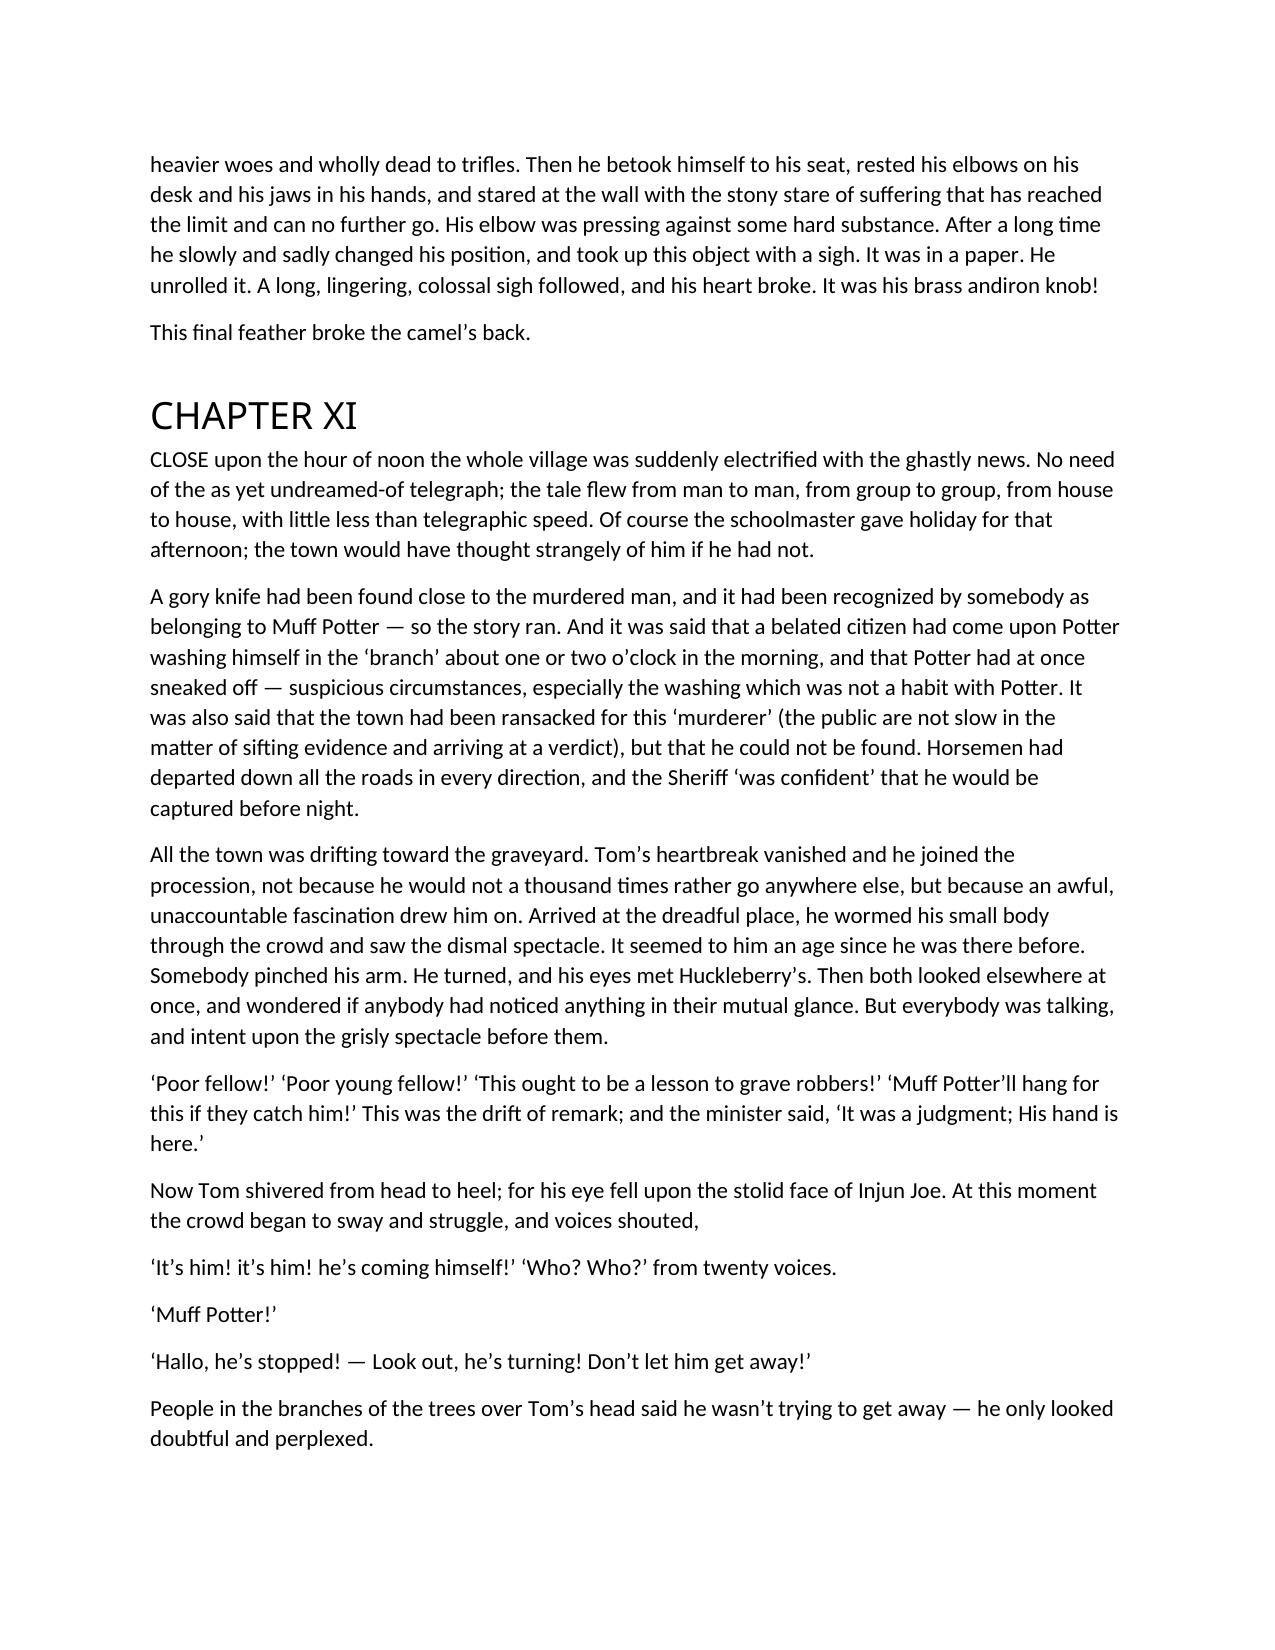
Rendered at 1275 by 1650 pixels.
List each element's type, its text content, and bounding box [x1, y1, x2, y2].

text ‘Muff Potter!’ [150, 1300, 1125, 1328]
text People in the branches of the trees over Tom’s head said he wasn’t trying to get away — he only looked doubtful and perplexed. [150, 1394, 1125, 1452]
text ‘Poor fellow!’ ‘Poor young fellow!’ ‘This ought to be a lesson to grave robbers!’ ‘Muff Potter’ll hang for this if they catch him!’ This was the drift of remark; and the minister said, ‘It was a judgment; His hand is here.’ [150, 1069, 1125, 1157]
text A gory knife had been found close to the murdered man, and it had been recognized by somebody as belonging to Muff Potter — so the story ran. And it was said that a belated citizen had come upon Potter washing himself in the ‘branch’ about one or two o’clock in the morning, and that Potter had at once sneaked off — suspicious circumstances, especially the washing which was not a habit with Potter. It was also said that the town had been ransacked for this ‘murderer’ (the public are not slow in the matter of sifting evidence and arriving at a verdict), but that he could not be found. Horsemen had departed down all the roads in every direction, and the Sheriff ‘was confident’ that he would be captured before night. [150, 582, 1125, 822]
subtitle CHAPTER XI [150, 389, 1125, 441]
text CLOSE upon the hour of noon the whole village was suddenly electrified with the ghastly news. No need of the as yet undreamed-of telegraph; the tale flew from man to man, from group to group, from house to house, with little less than telegraphic speed. Of course the schoolmaster gave holiday for that afternoon; the town would have thought strangely of him if he had not. [150, 445, 1125, 563]
text This final feather broke the camel’s back. [150, 318, 1125, 346]
text ‘Hallo, he’s stopped! — Look out, he’s turning! Don’t let him get away!’ [150, 1347, 1125, 1375]
text All the town was drifting toward the graveyard. Tom’s heartbreak vanished and he joined the procession, not because he would not a thousand times rather go anywhere else, but because an awful, unaccountable fascination drew him on. Arrived at the dreadful place, he wormed his small body through the crowd and saw the dismal spectacle. It seemed to him an age since he was there before. Somebody pinched his arm. He turned, and his eyes met Huckleberry’s. Then both looked elsewhere at once, and wondered if anybody had noticed anything in their mutual glance. But everybody was talking, and intent upon the grisly spectacle before them. [150, 841, 1125, 1050]
text Now Tom shivered from head to heel; for his eye fell upon the stolid face of Injun Joe. At this moment the crowd began to sway and struggle, and voices shouted, [150, 1176, 1125, 1234]
text ‘It’s him! it’s him! he’s coming himself!’ ‘Who? Who?’ from twenty voices. [150, 1253, 1125, 1281]
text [150, 150, 1125, 299]
